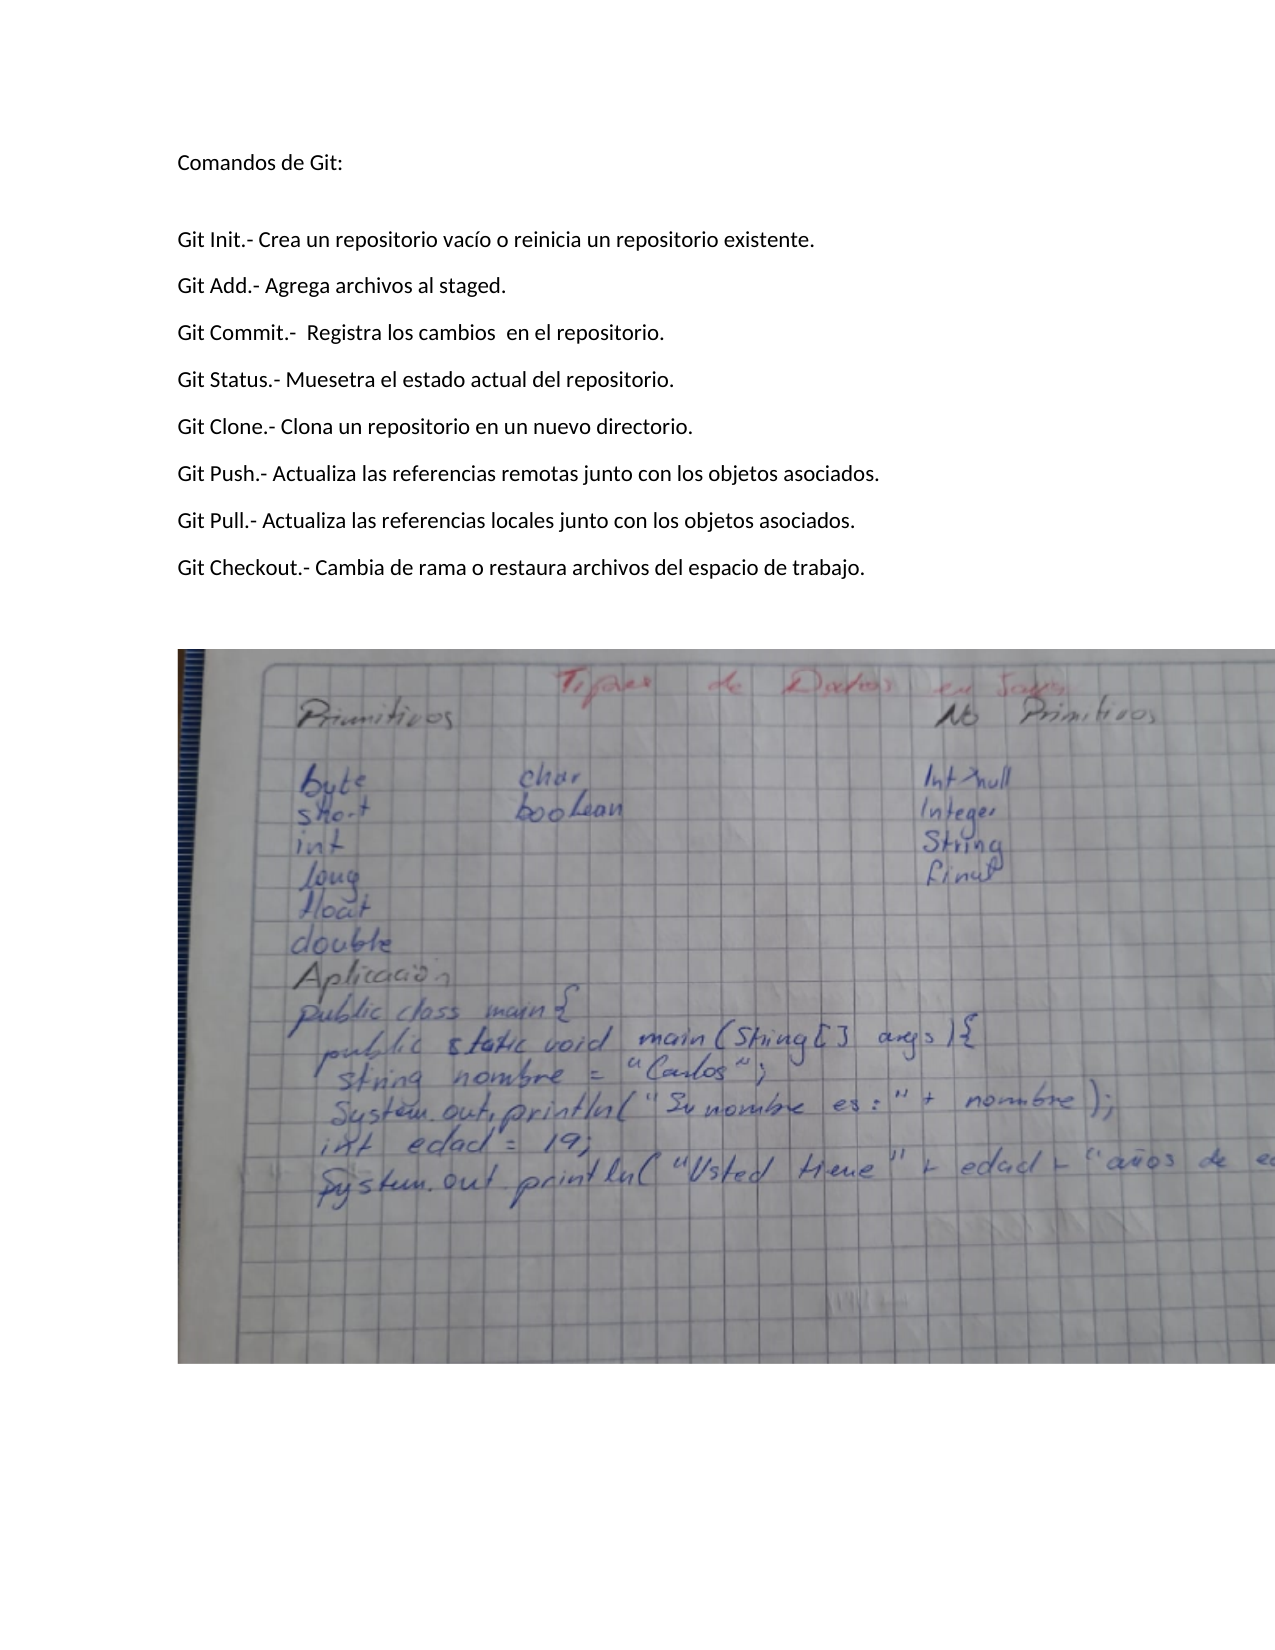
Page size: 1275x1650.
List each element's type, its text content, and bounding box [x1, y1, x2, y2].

text Git Init.- Crea un repositorio vacío o reinicia un repositorio existente. [177, 225, 1098, 253]
text Git Commit.- Registra los cambios en el repositorio. [177, 318, 1098, 346]
picture [179, 649, 1275, 1363]
text Git Pull.- Actualiza las referencias locales junto con los objetos asociados. [177, 506, 1098, 534]
text Comandos de Git: [177, 148, 1098, 206]
text Git Clone.- Clona un repositorio en un nuevo directorio. [177, 412, 1098, 440]
text Git Push.- Actualiza las referencias remotas junto con los objetos asociados. [177, 459, 1098, 487]
text Git Checkout.- Cambia de rama o restaura archivos del espacio de trabajo. [177, 553, 1098, 581]
text Git Add.- Agrega archivos al staged. [177, 272, 1098, 299]
text Git Status.- Muesetra el estado actual del repositorio. [177, 365, 1098, 393]
